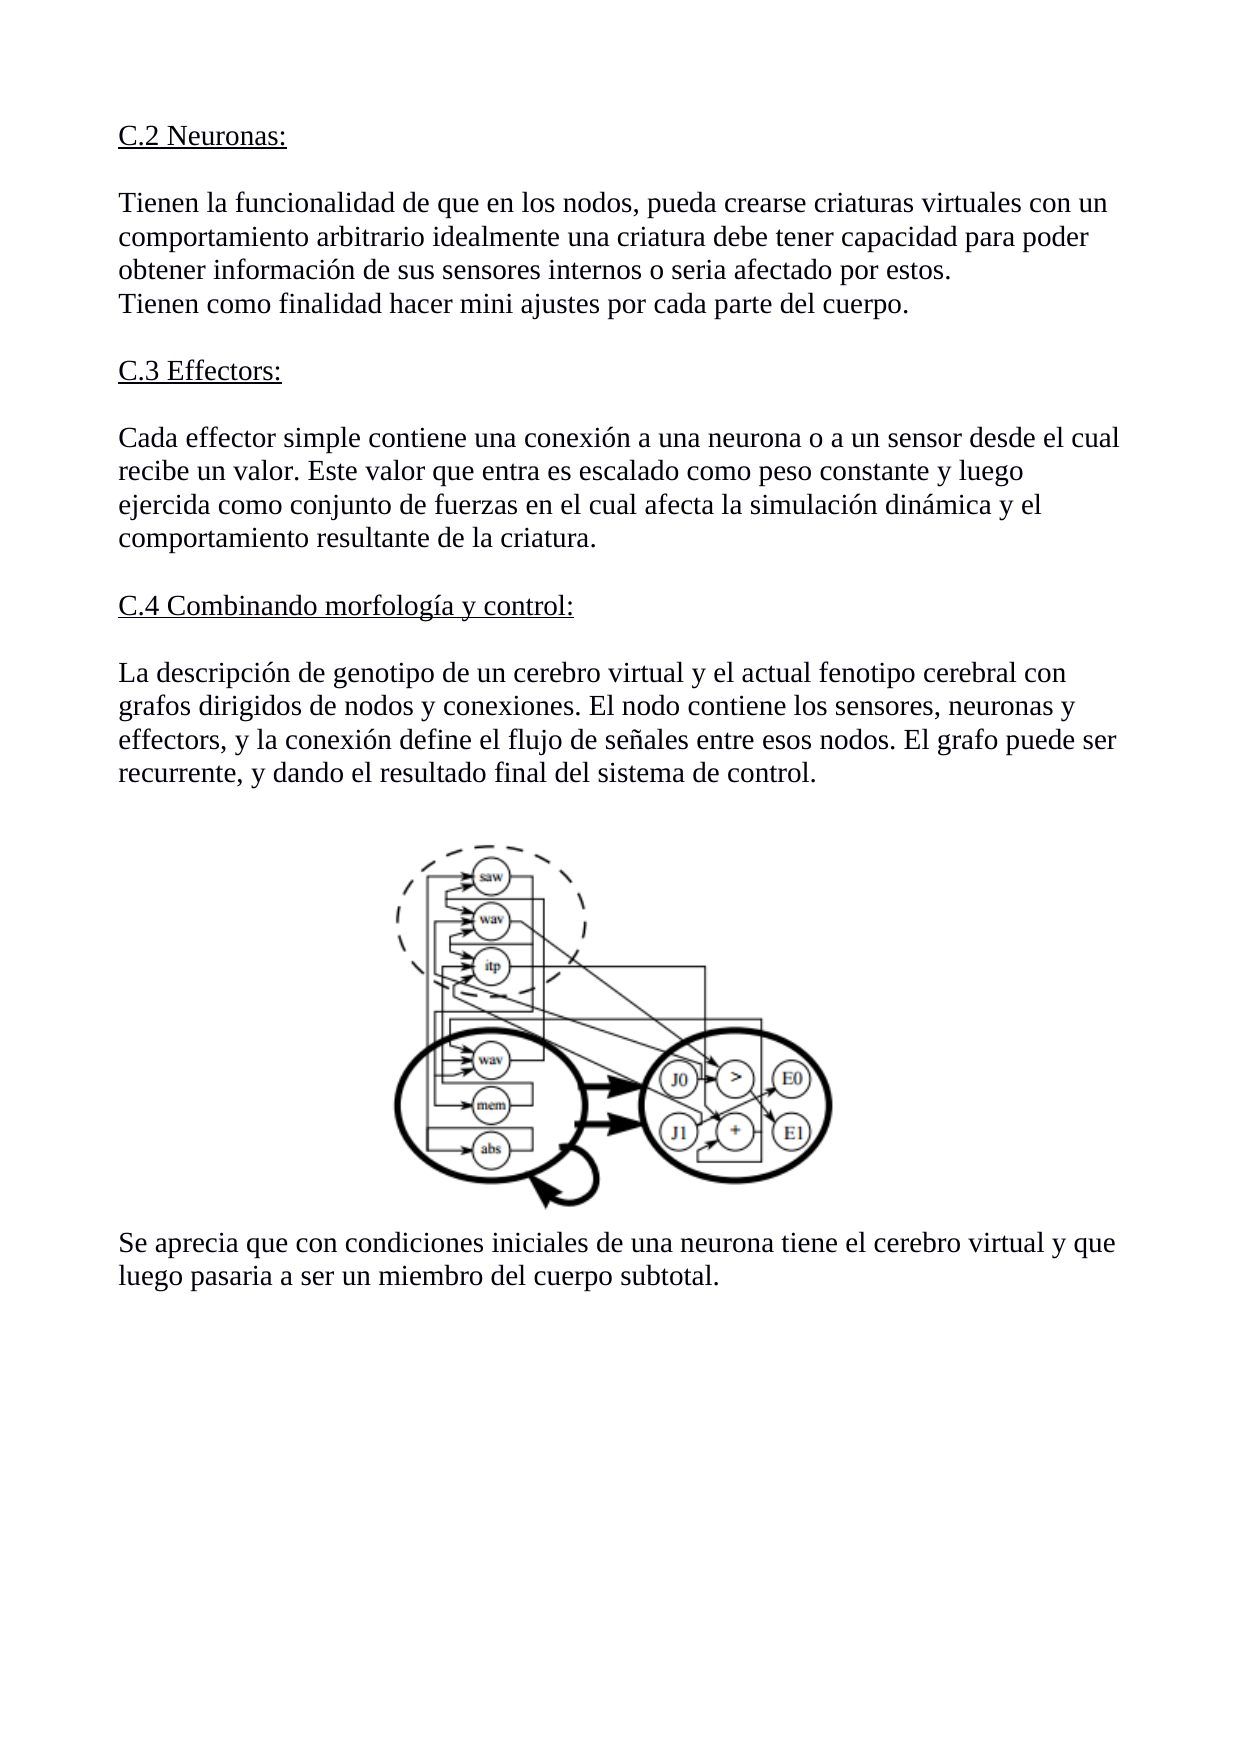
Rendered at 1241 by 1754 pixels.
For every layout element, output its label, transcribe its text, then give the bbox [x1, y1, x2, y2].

text C.2 Neuronas: [118, 118, 1122, 152]
text Tienen la funcionalidad de que en los nodos, pueda crearse criaturas virtuales con un comportamiento arbitrario idealmente una criatura debe tener capacidad para poder obtener información de sus sensores internos o seria afectado por estos. [118, 185, 1122, 286]
text Cada effector simple contiene una conexión a una neurona o a un sensor desde el cual recibe un valor. Este valor que entra es escalado como peso constante y luego ejercida como conjunto de fuerzas en el cual afecta la simulación dinámica y el comportamiento resultante de la criatura. [118, 420, 1122, 554]
picture [337, 822, 903, 1210]
text Se aprecia que con condiciones iniciales de una neurona tiene el cerebro virtual y que luego pasaria a ser un miembro del cuerpo subtotal. [118, 1225, 1122, 1292]
text La descripción de genotipo de un cerebro virtual y el actual fenotipo cerebral con grafos dirigidos de nodos y conexiones. El nodo contiene los sensores, neuronas y effectors, y la conexión define el flujo de señales entre esos nodos. El grafo puede ser recurrente, y dando el resultado final del sistema de control. [118, 655, 1122, 789]
text C.3 Effectors: [118, 353, 1122, 386]
text Tienen como finalidad hacer mini ajustes por cada parte del cuerpo. [118, 286, 1122, 319]
text C.4 Combinando morfología y control: [118, 588, 1122, 621]
